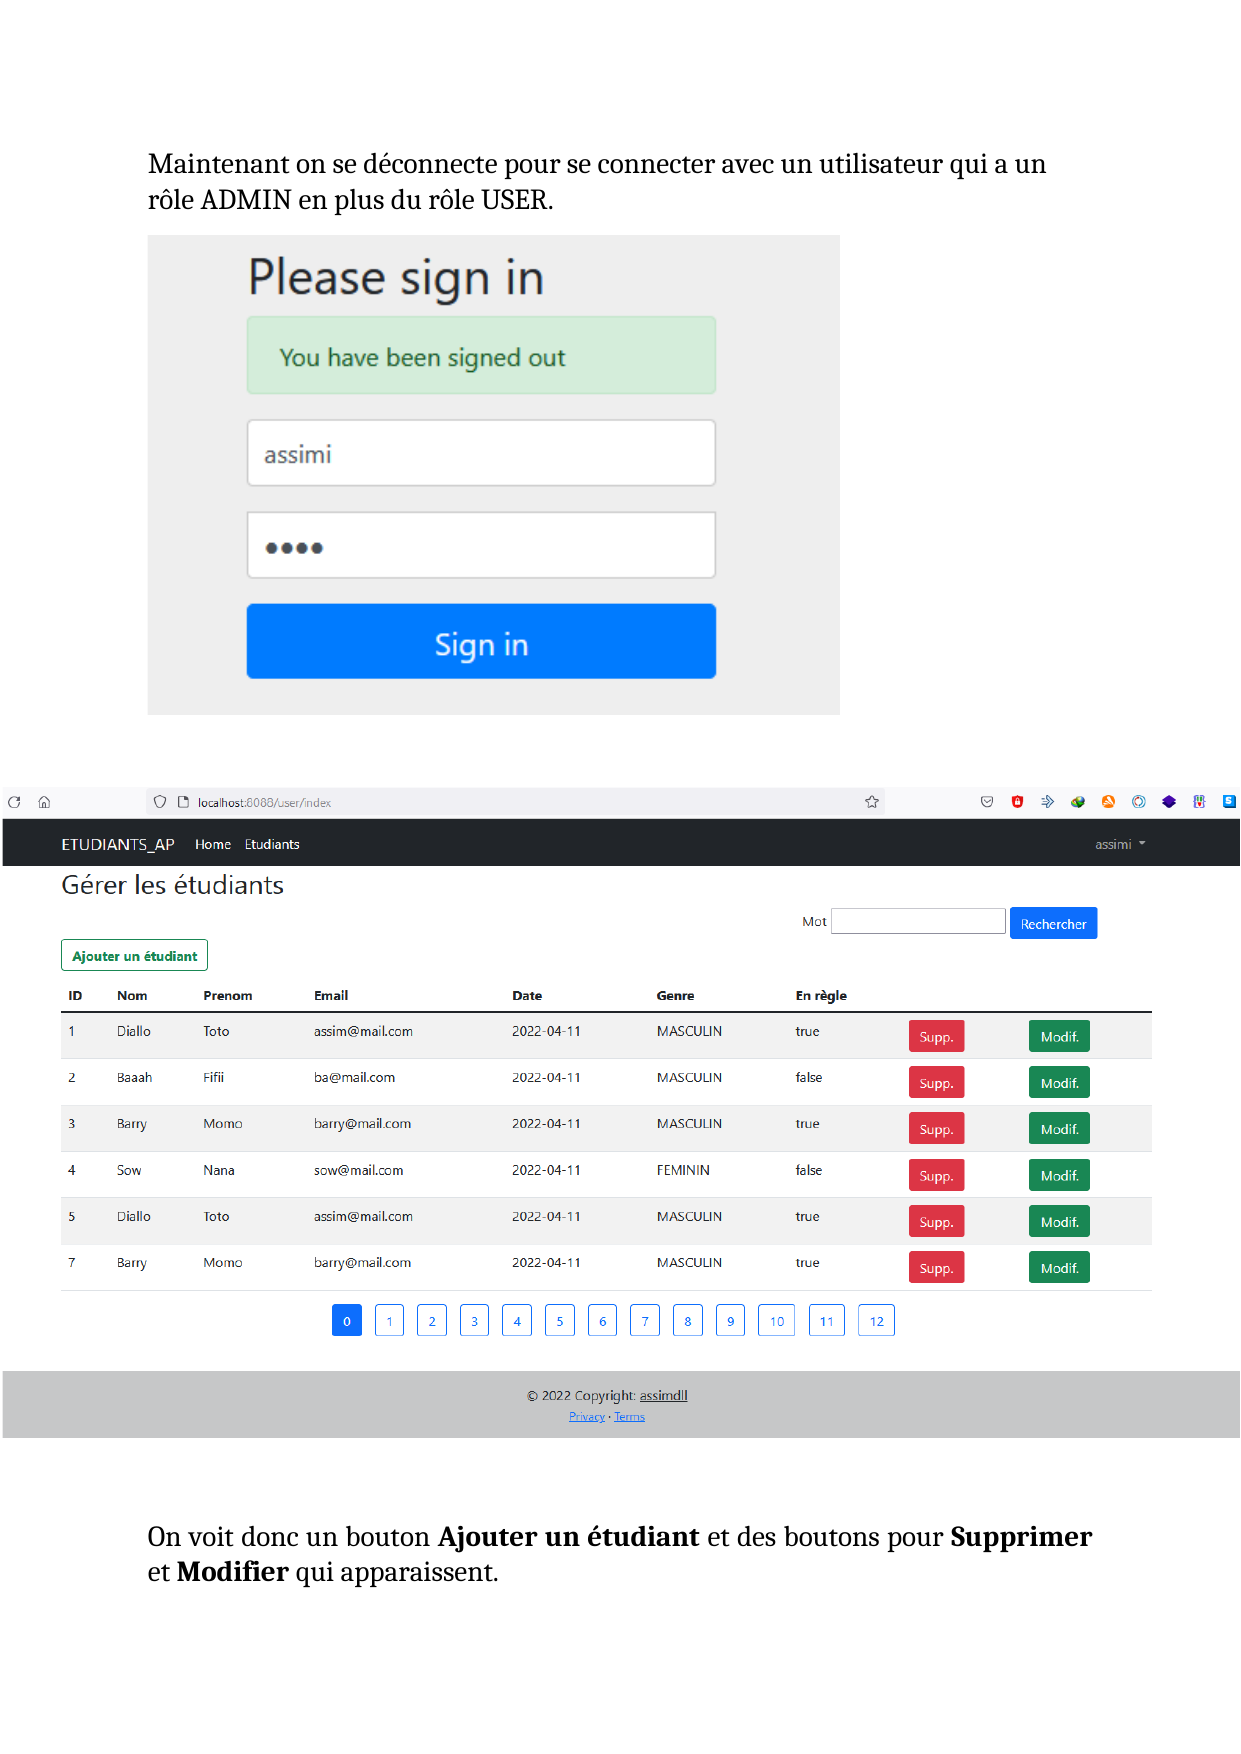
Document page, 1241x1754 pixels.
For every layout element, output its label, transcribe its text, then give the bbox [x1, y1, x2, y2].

picture [147, 235, 840, 715]
text On voit donc un bouton Ajouter un étudiant et des boutons pour Supprimer et Modifier qui apparaissent. [148, 1520, 1093, 1589]
picture [2, 787, 1240, 1447]
text Maintenant on se déconnecte pour se connecter avec un utilisateur qui a un rôle ADMIN en plus du rôle USER. [148, 148, 1093, 217]
